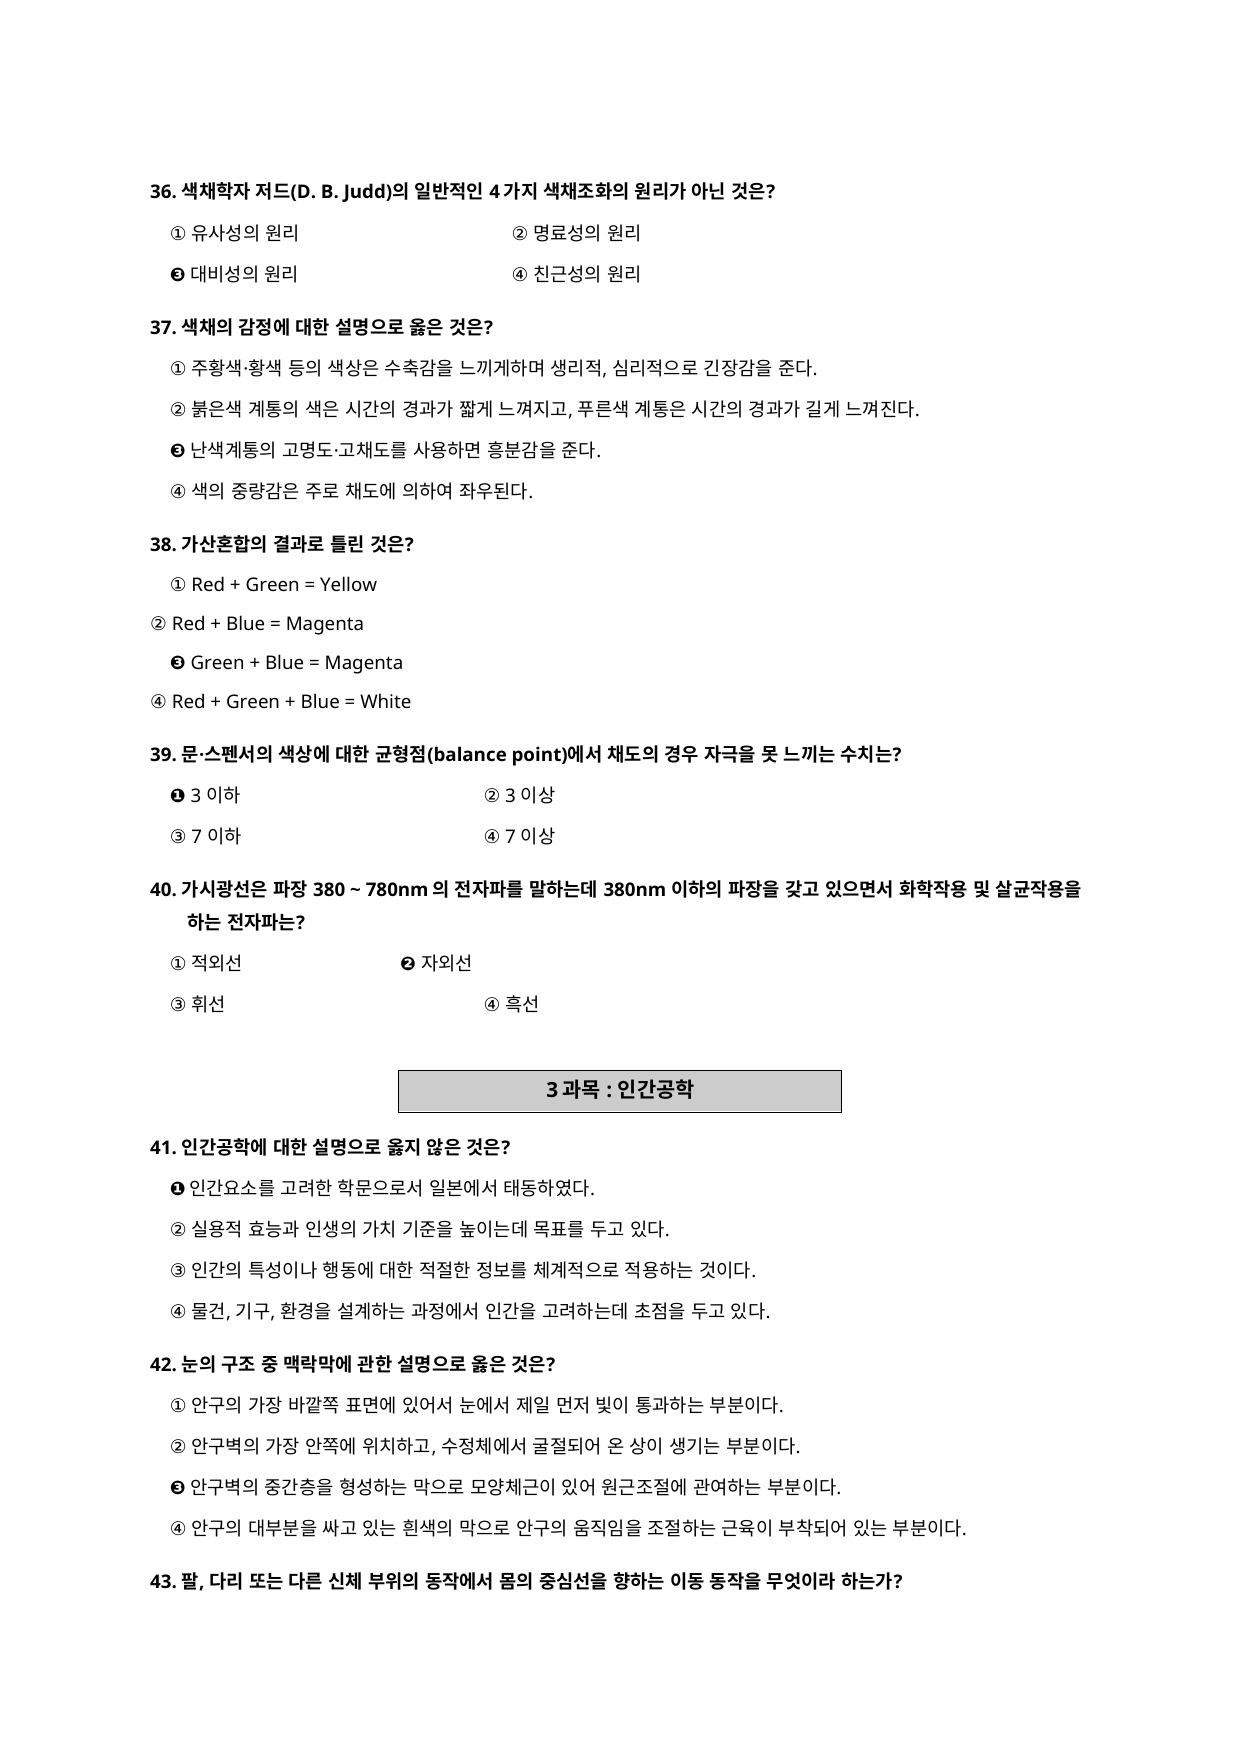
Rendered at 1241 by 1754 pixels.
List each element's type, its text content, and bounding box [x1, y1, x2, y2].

text ③ 7 이하 ④ 7 이상 [150, 821, 1090, 849]
text ② 실용적 효능과 인생의 가치 기준을 높이는데 목표를 두고 있다. [150, 1214, 1090, 1242]
text ❶인간요소를 고려한 학문으로서 일본에서 태동하였다. [150, 1174, 1090, 1201]
text 39. 문·스펜서의 색상에 대한 균형점(balance point)에서 채도의 경우 자극을 못 느끼는 수치는? [150, 739, 1090, 767]
text 41. 인간공학에 대한 설명으로 옳지 않은 것은? [150, 1133, 1090, 1160]
text ① 적외선 ❷ 자외선 [150, 949, 1090, 976]
text ④ 색의 중량감은 주로 채도에 의하여 좌우된다. [150, 477, 1090, 504]
text ① Red + Green = Yellow [150, 571, 1090, 597]
text ④ 안구의 대부분을 싸고 있는 흰색의 막으로 안구의 움직임을 조절하는 근육이 부착되어 있는 부분이다. [150, 1514, 1090, 1541]
text 36. 색채학자 저드(D. B. Judd)의 일반적인 4가지 색채조화의 원리가 아닌 것은? [150, 177, 1090, 204]
text ④ 물건, 기구, 환경을 설계하는 과정에서 인간을 고려하는데 초점을 두고 있다. [150, 1296, 1090, 1324]
table_header 3과목 : 인간공학 [399, 1071, 841, 1111]
text ② 안구벽의 가장 안쪽에 위치하고, 수정체에서 굴절되어 온 상이 생기는 부분이다. [150, 1432, 1090, 1459]
text 43. 팔, 다리 또는 다른 신체 부위의 동작에서 몸의 중심선을 향하는 이동 동작을 무엇이라 하는가? [150, 1567, 1090, 1594]
text ① 안구의 가장 바깥쪽 표면에 있어서 눈에서 제일 먼저 빛이 통과하는 부분이다. [150, 1391, 1090, 1418]
text 42. 눈의 구조 중 맥락막에 관한 설명으로 옳은 것은? [150, 1350, 1090, 1377]
text 38. 가산혼합의 결과로 틀린 것은? [150, 530, 1090, 557]
text ② 붉은색 계통의 색은 시간의 경과가 짧게 느껴지고, 푸른색 계통은 시간의 경과가 길게 느껴진다. [150, 395, 1090, 422]
text ❸ 안구벽의 중간층을 형성하는 막으로 모양체근이 있어 원근조절에 관여하는 부분이다. [150, 1473, 1090, 1500]
text ② Red + Blue = Magenta [150, 610, 1090, 636]
text ④ Red + Green + Blue = White [150, 688, 1090, 713]
text ❶ 3 이하 ② 3 이상 [150, 780, 1090, 807]
text ③ 인간의 특성이나 행동에 대한 적절한 정보를 체계적으로 적용하는 것이다. [150, 1256, 1090, 1283]
text 37. 색채의 감정에 대한 설명으로 옳은 것은? [150, 313, 1090, 340]
text ① 주황색·황색 등의 색상은 수축감을 느끼게하며 생리적, 심리적으로 긴장감을 준다. [150, 354, 1090, 381]
text ❸ Green + Blue = Magenta [150, 649, 1090, 674]
text ❸ 난색계통의 고명도·고채도를 사용하면 흥분감을 준다. [150, 436, 1090, 463]
text ❸ 대비성의 원리 ④ 친근성의 원리 [150, 259, 1090, 286]
text ③ 휘선 ④ 흑선 [150, 990, 1090, 1017]
text 40. 가시광선은 파장 380 ~ 780nm의 전자파를 말하는데 380nm 이하의 파장을 갖고 있으면서 화학작용 및 살균작용을 하는 전자파는? [150, 875, 1090, 935]
text ① 유사성의 원리 ② 명료성의 원리 [150, 218, 1090, 245]
